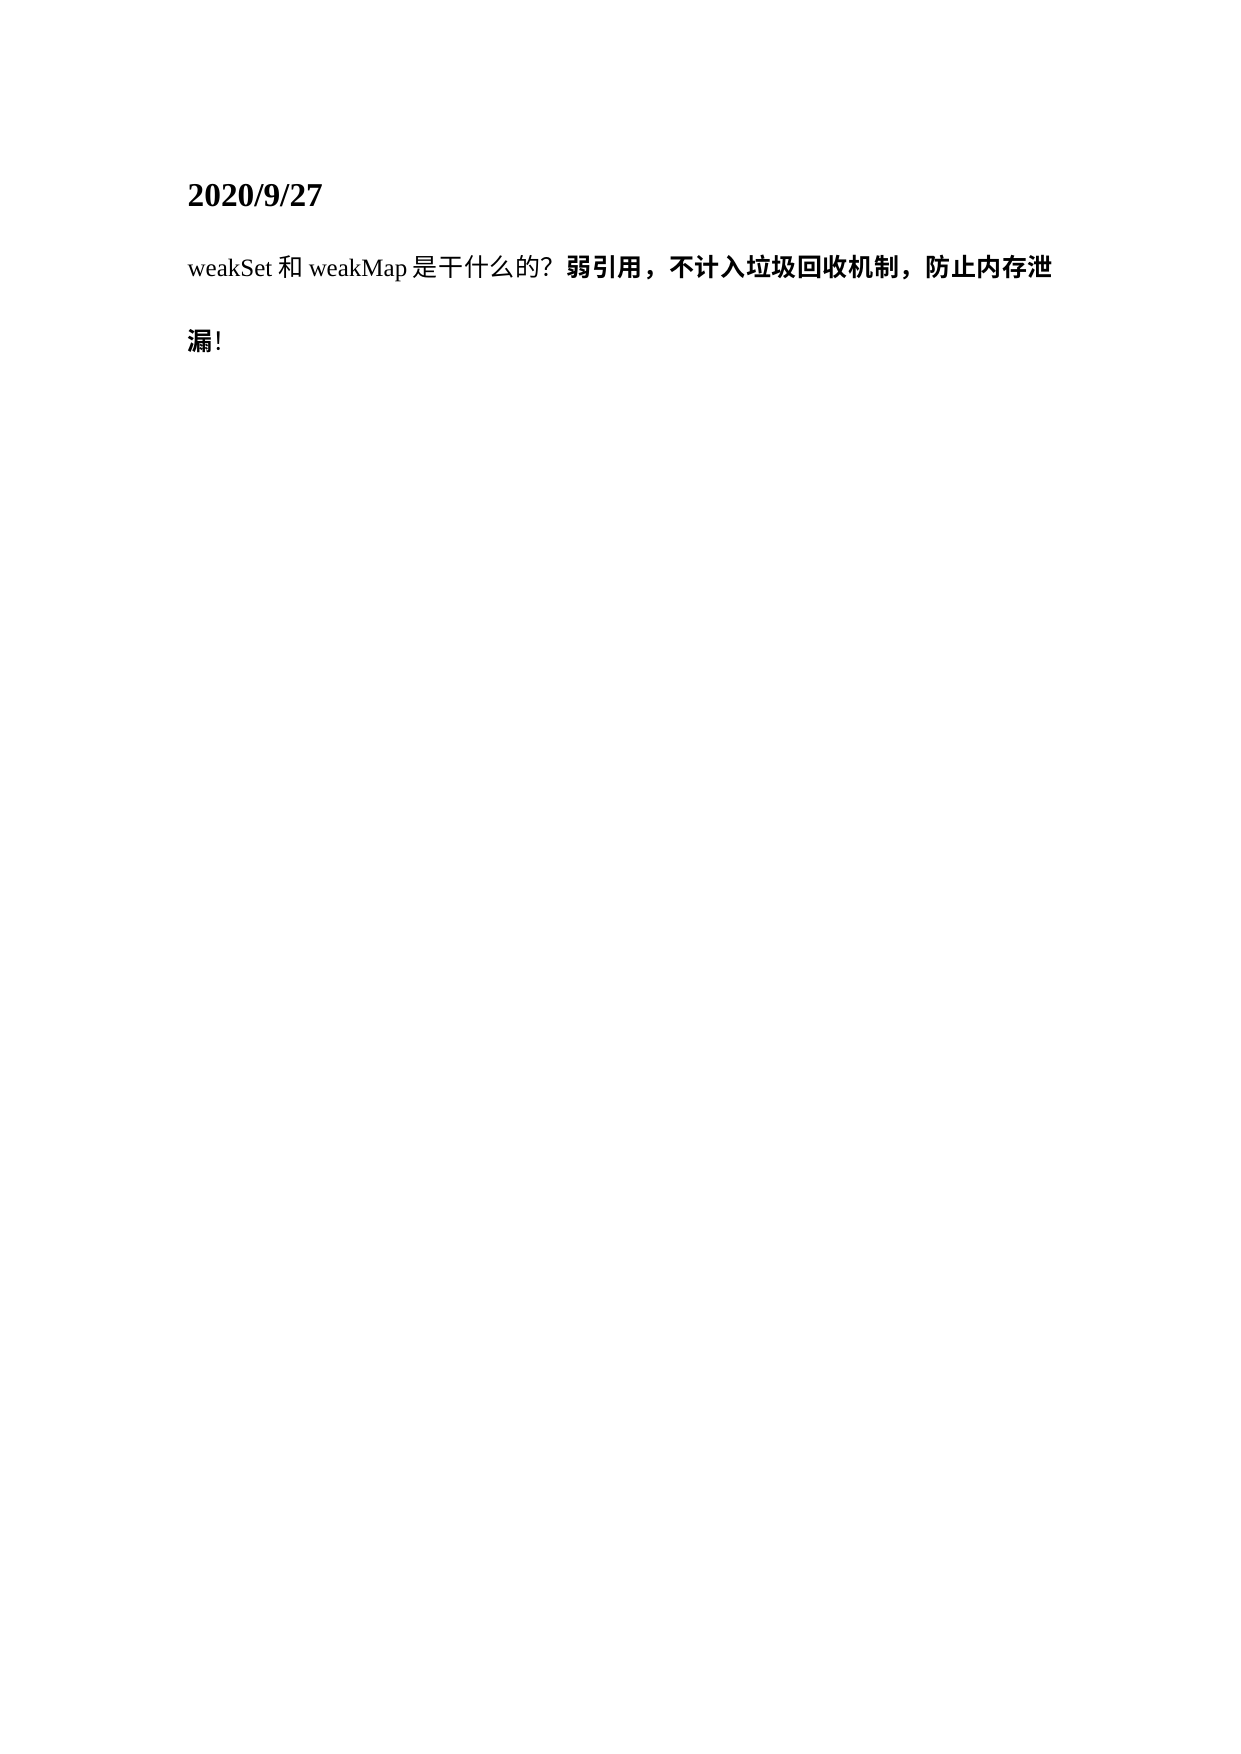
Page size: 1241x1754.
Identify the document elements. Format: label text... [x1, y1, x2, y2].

subtitle 2020/9/27 [187, 162, 1053, 227]
text weakSet和weakMap是干什么的？弱引用，不计入垃圾回收机制，防止内存泄漏！ [187, 233, 1053, 372]
